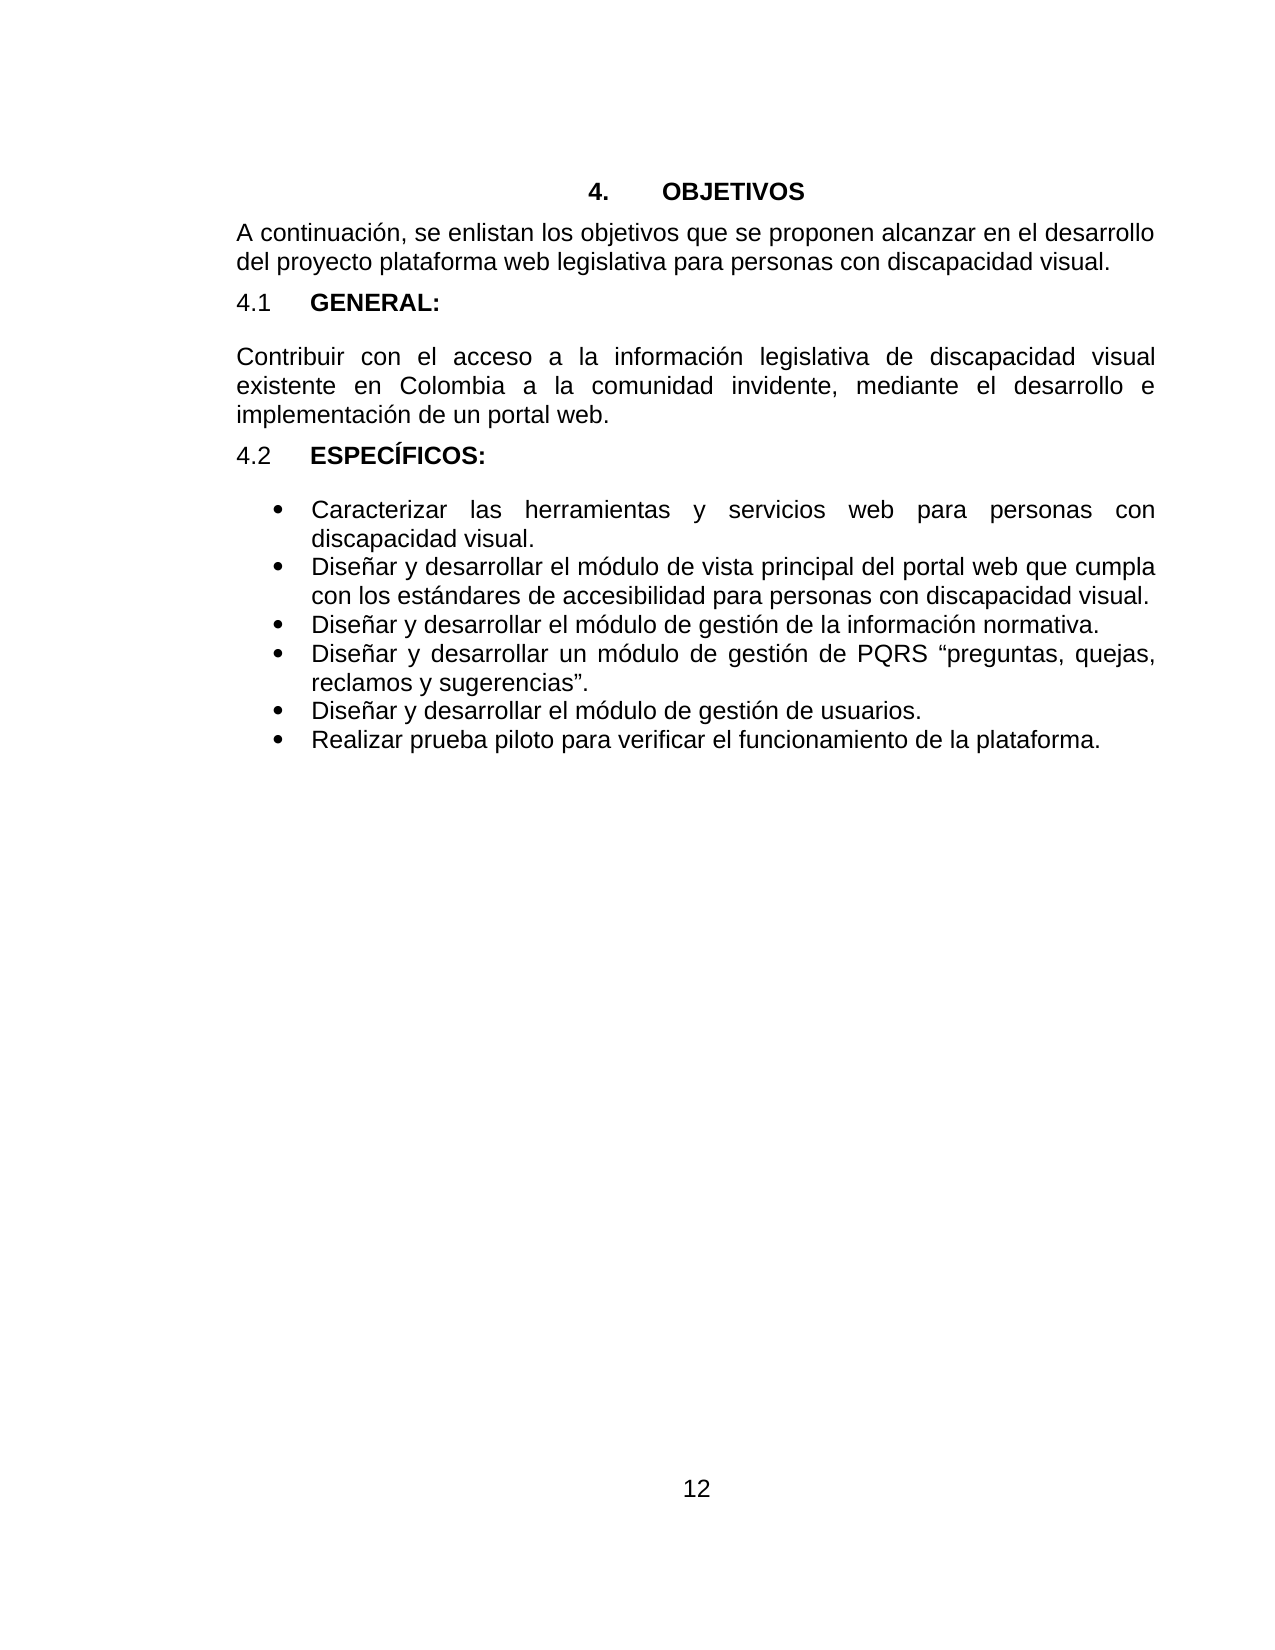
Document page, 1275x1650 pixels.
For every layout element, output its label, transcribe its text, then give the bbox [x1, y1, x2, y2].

list Realizar prueba piloto para verificar el funcionamiento de la plataforma. [274, 725, 1157, 754]
list Caracterizar las herramientas y servicios web para personas con discapacidad visual. [274, 495, 1157, 552]
subtitle General: [236, 288, 1157, 317]
list Diseñar y desarrollar el módulo de vista principal del portal web que cumpla con los estándares de accesibilidad para personas con discapacidad visual. [274, 552, 1157, 610]
list Diseñar y desarrollar un módulo de gestión de PQRS “preguntas, quejas, reclamos y sugerencias”. [274, 639, 1157, 696]
subtitle Específicos: [236, 441, 1157, 470]
subtitle OBJETIVOS [236, 177, 1157, 206]
list Diseñar y desarrollar el módulo de gestión de usuarios. [274, 696, 1157, 725]
list Diseñar y desarrollar el módulo de gestión de la información normativa. [274, 610, 1157, 639]
text Contribuir con el acceso a la información legislativa de discapacidad visual existente en Colombia a la comunidad invidente, mediante el desarrollo e implementación de un portal web. [236, 342, 1157, 428]
text A continuación, se enlistan los objetivos que se proponen alcanzar en el desarrollo del proyecto plataforma web legislativa para personas con discapacidad visual. [236, 218, 1157, 276]
